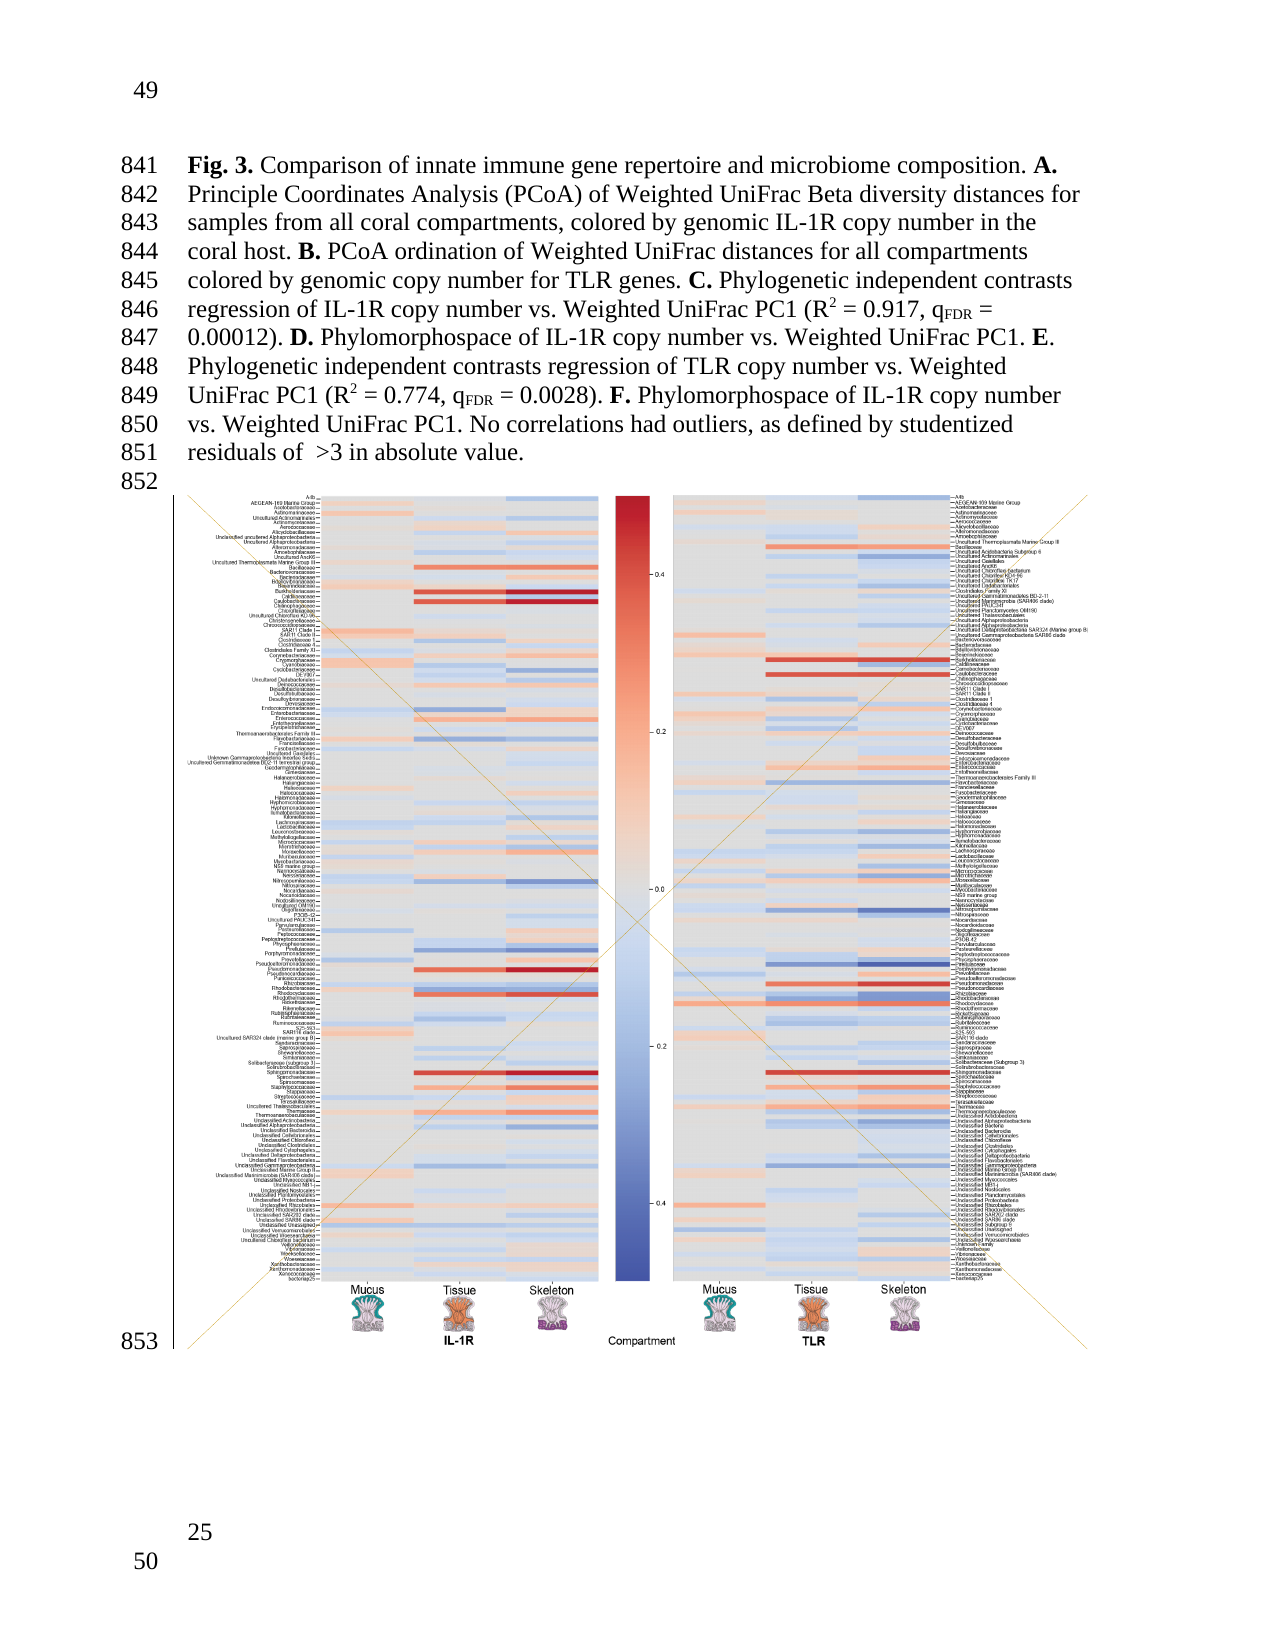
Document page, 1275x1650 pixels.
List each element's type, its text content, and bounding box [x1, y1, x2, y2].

picture [187, 496, 636, 1348]
text Fig. 3. Comparison of innate immune gene repertoire and microbiome composition. A. Principle Coordinates Analysis (PCoA) of Weighted UniFrac Beta diversity distances for samples from all coral compartments, colored by genomic IL-1R copy number in the coral host. B. PCoA ordination of Weighted UniFrac distances for all compartments colored by genomic copy number for TLR genes. C. Phylogenetic independent contrasts regression of IL-1R copy number vs. Weighted UniFrac PC1 (R2 = 0.917, qFDR = 0.00012). D. Phylomorphospace of IL-1R copy number vs. Weighted UniFrac PC1. E. Phylogenetic independent contrasts regression of TLR copy number vs. Weighted UniFrac PC1 (R2 = 0.774, qFDR = 0.0028). F. Phylomorphospace of IL-1R copy number vs. Weighted UniFrac PC1. No correlations had outliers, as defined by studentized residuals of >3 in absolute value. [187, 150, 1087, 466]
picture [639, 496, 1088, 1348]
picture [189, 495, 1086, 921]
picture [188, 923, 1087, 1350]
